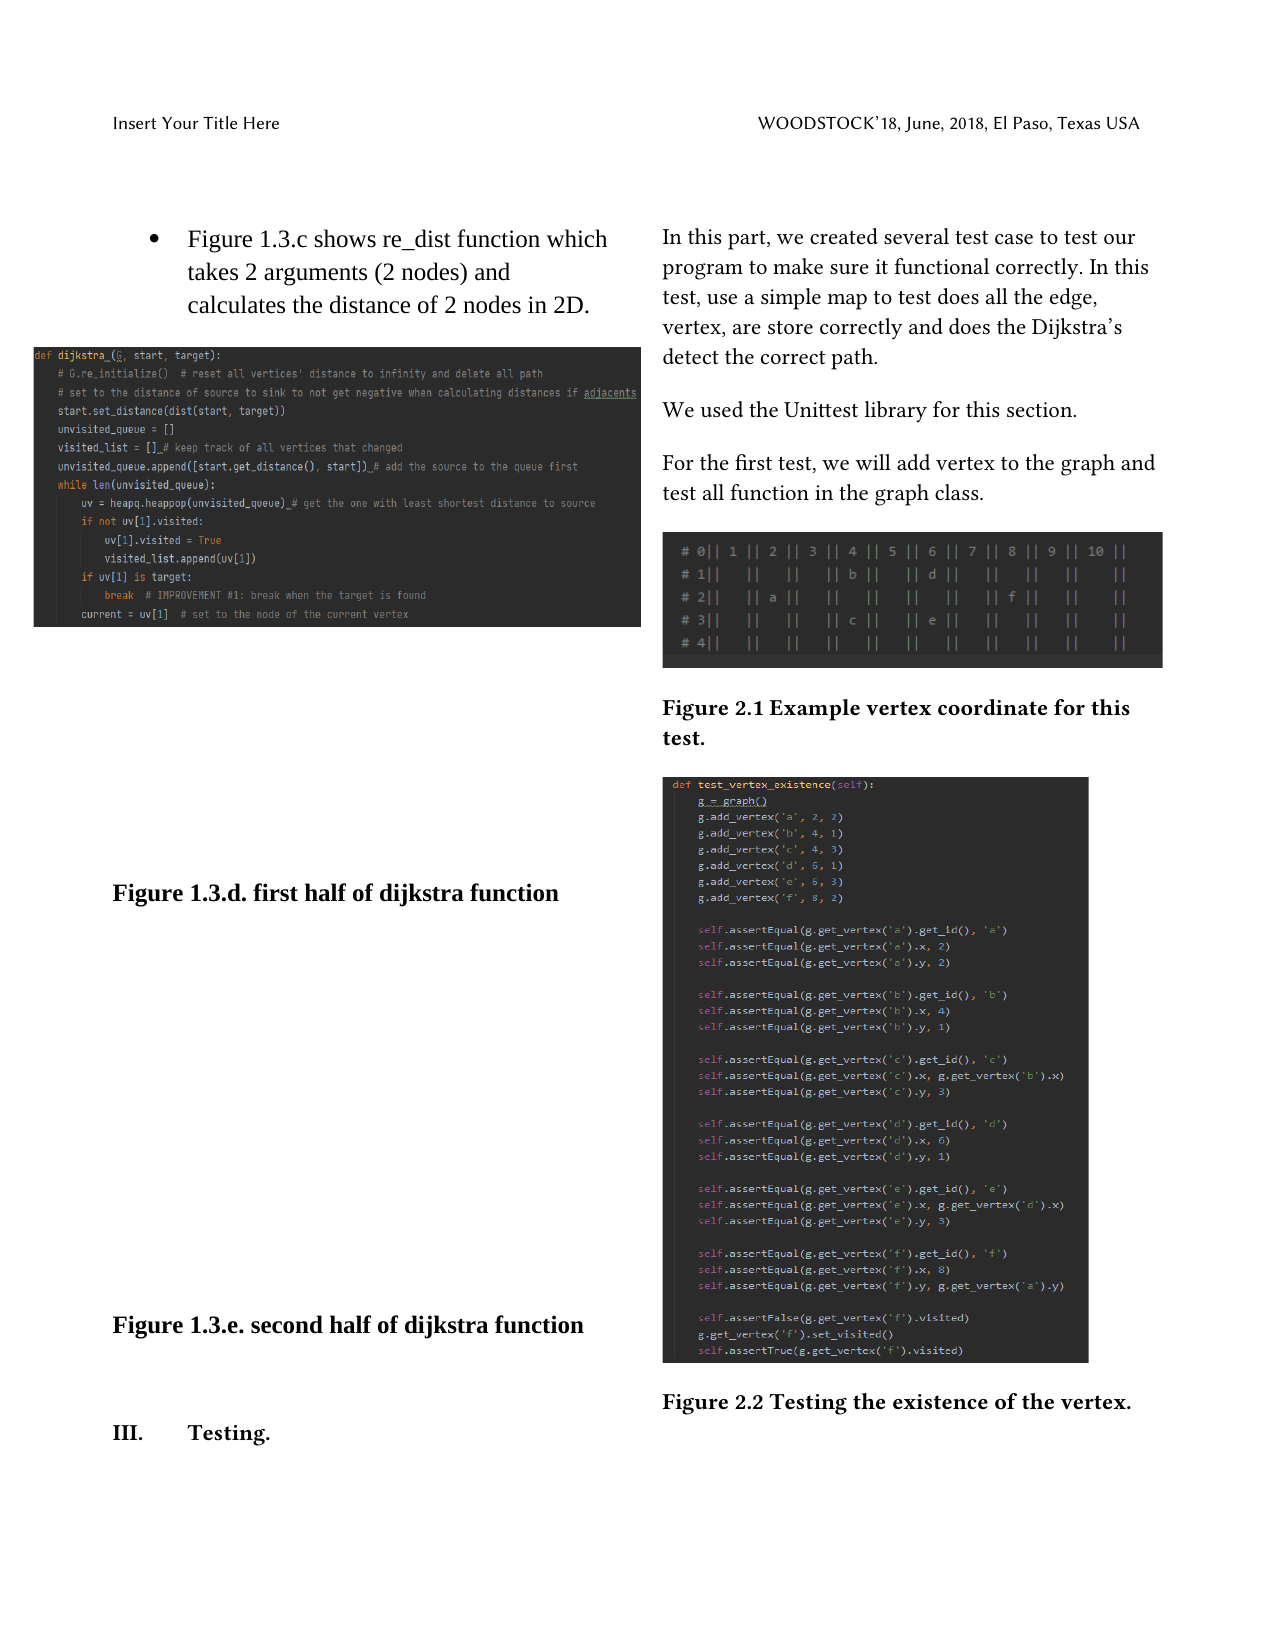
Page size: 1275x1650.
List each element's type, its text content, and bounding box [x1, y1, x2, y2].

text Figure 2.1 Example vertex coordinate for this test. [662, 695, 1162, 751]
text For the first test, we will add vertex to the graph and test all function in the graph class. [662, 450, 1162, 506]
list Figure 1.3.c shows re_dist function which takes 2 arguments (2 nodes) and calculates the distance of 2 nodes in 2D. [150, 224, 612, 319]
picture [662, 532, 1163, 668]
text We used the Unittest library for this section. [662, 397, 1162, 423]
text In this part, we created several test case to test our program to make sure it functional correctly. In this test, use a simple map to test does all the edge, vertex, are store correctly and does the Dijkstra’s detect the correct path. [662, 224, 1162, 370]
text Figure 2.2 Testing the existence of the vertex. [662, 1389, 1162, 1415]
picture [662, 777, 1089, 1363]
list Testing. [112, 1419, 612, 1446]
text Figure 1.3.d. first half of dijkstra function [112, 878, 612, 907]
text Figure 1.3.e. second half of dijkstra function [112, 1311, 612, 1339]
picture [33, 347, 641, 627]
